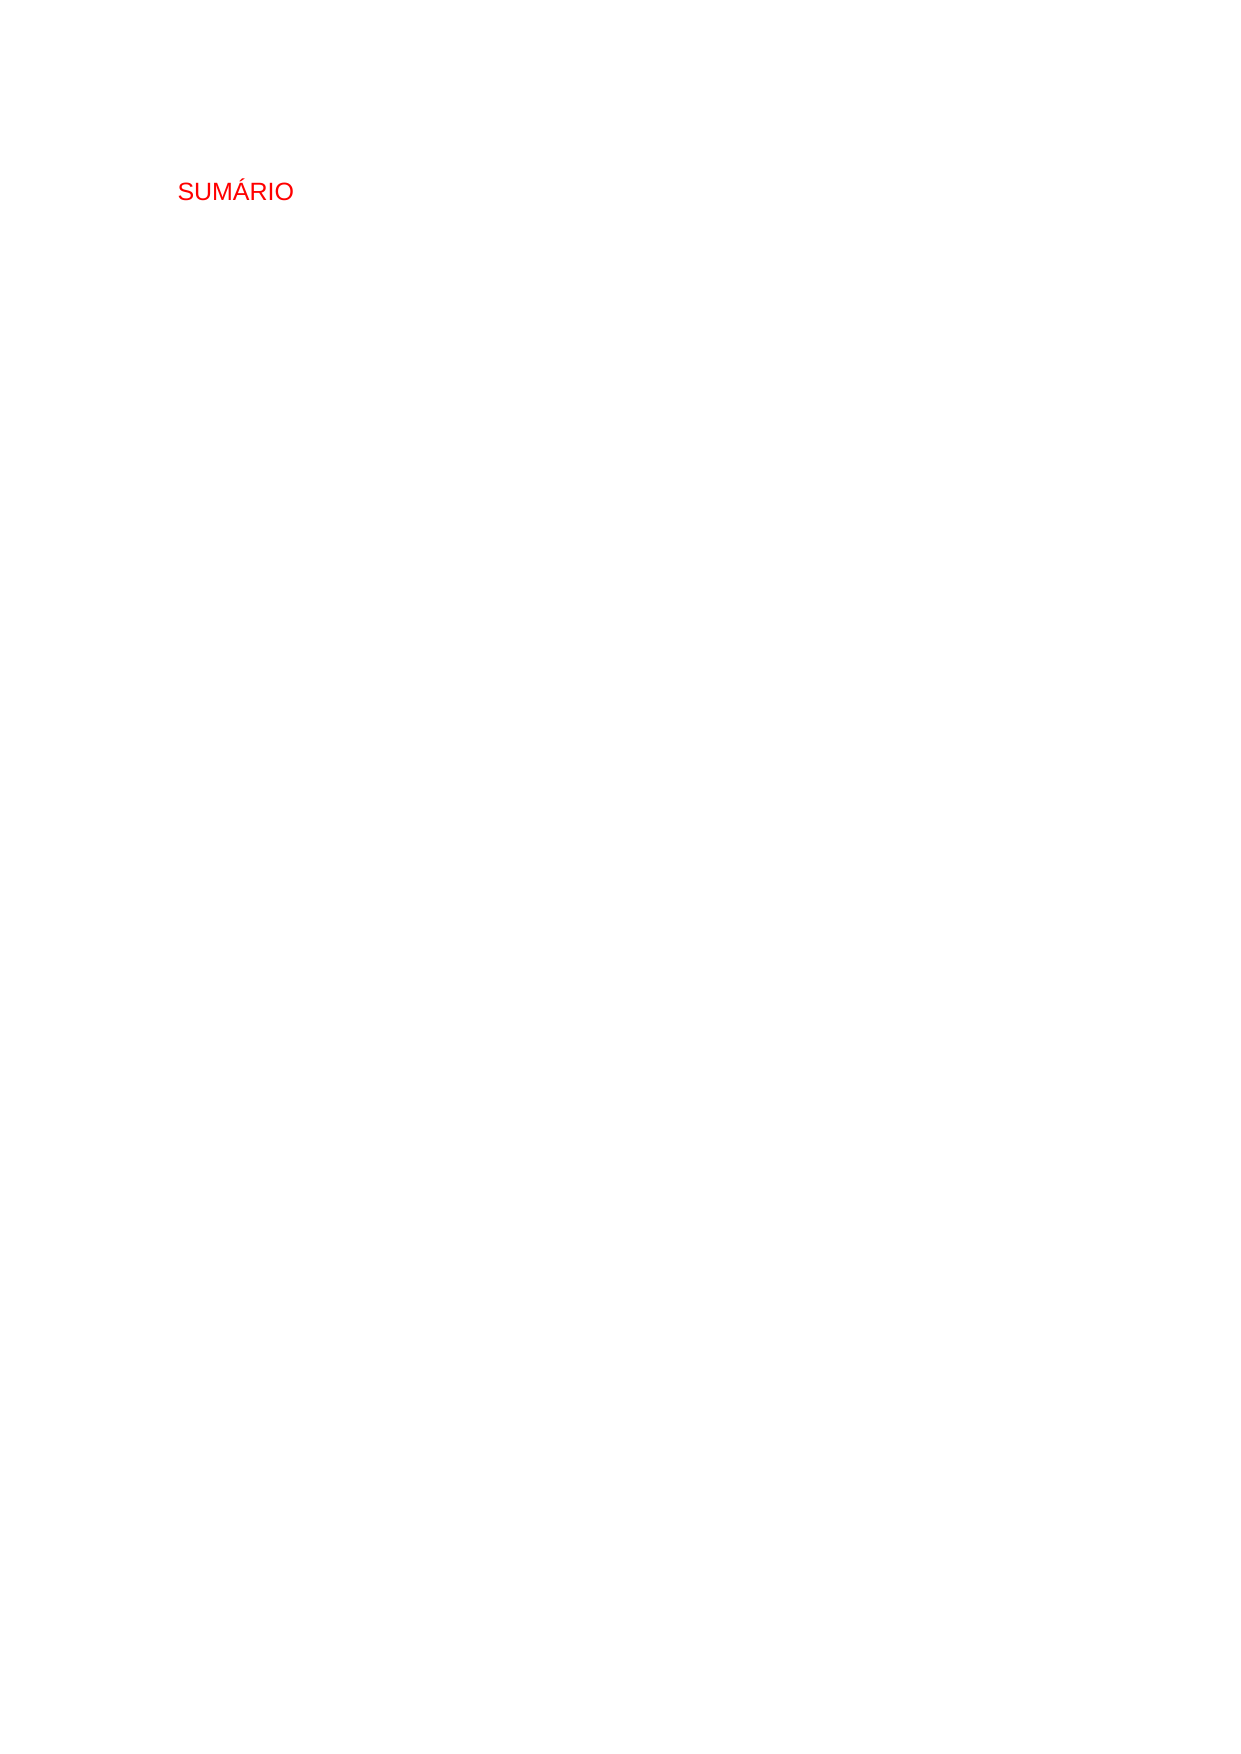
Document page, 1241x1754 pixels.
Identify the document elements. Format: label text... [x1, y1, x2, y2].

text SUMÁRIO [177, 177, 1122, 206]
